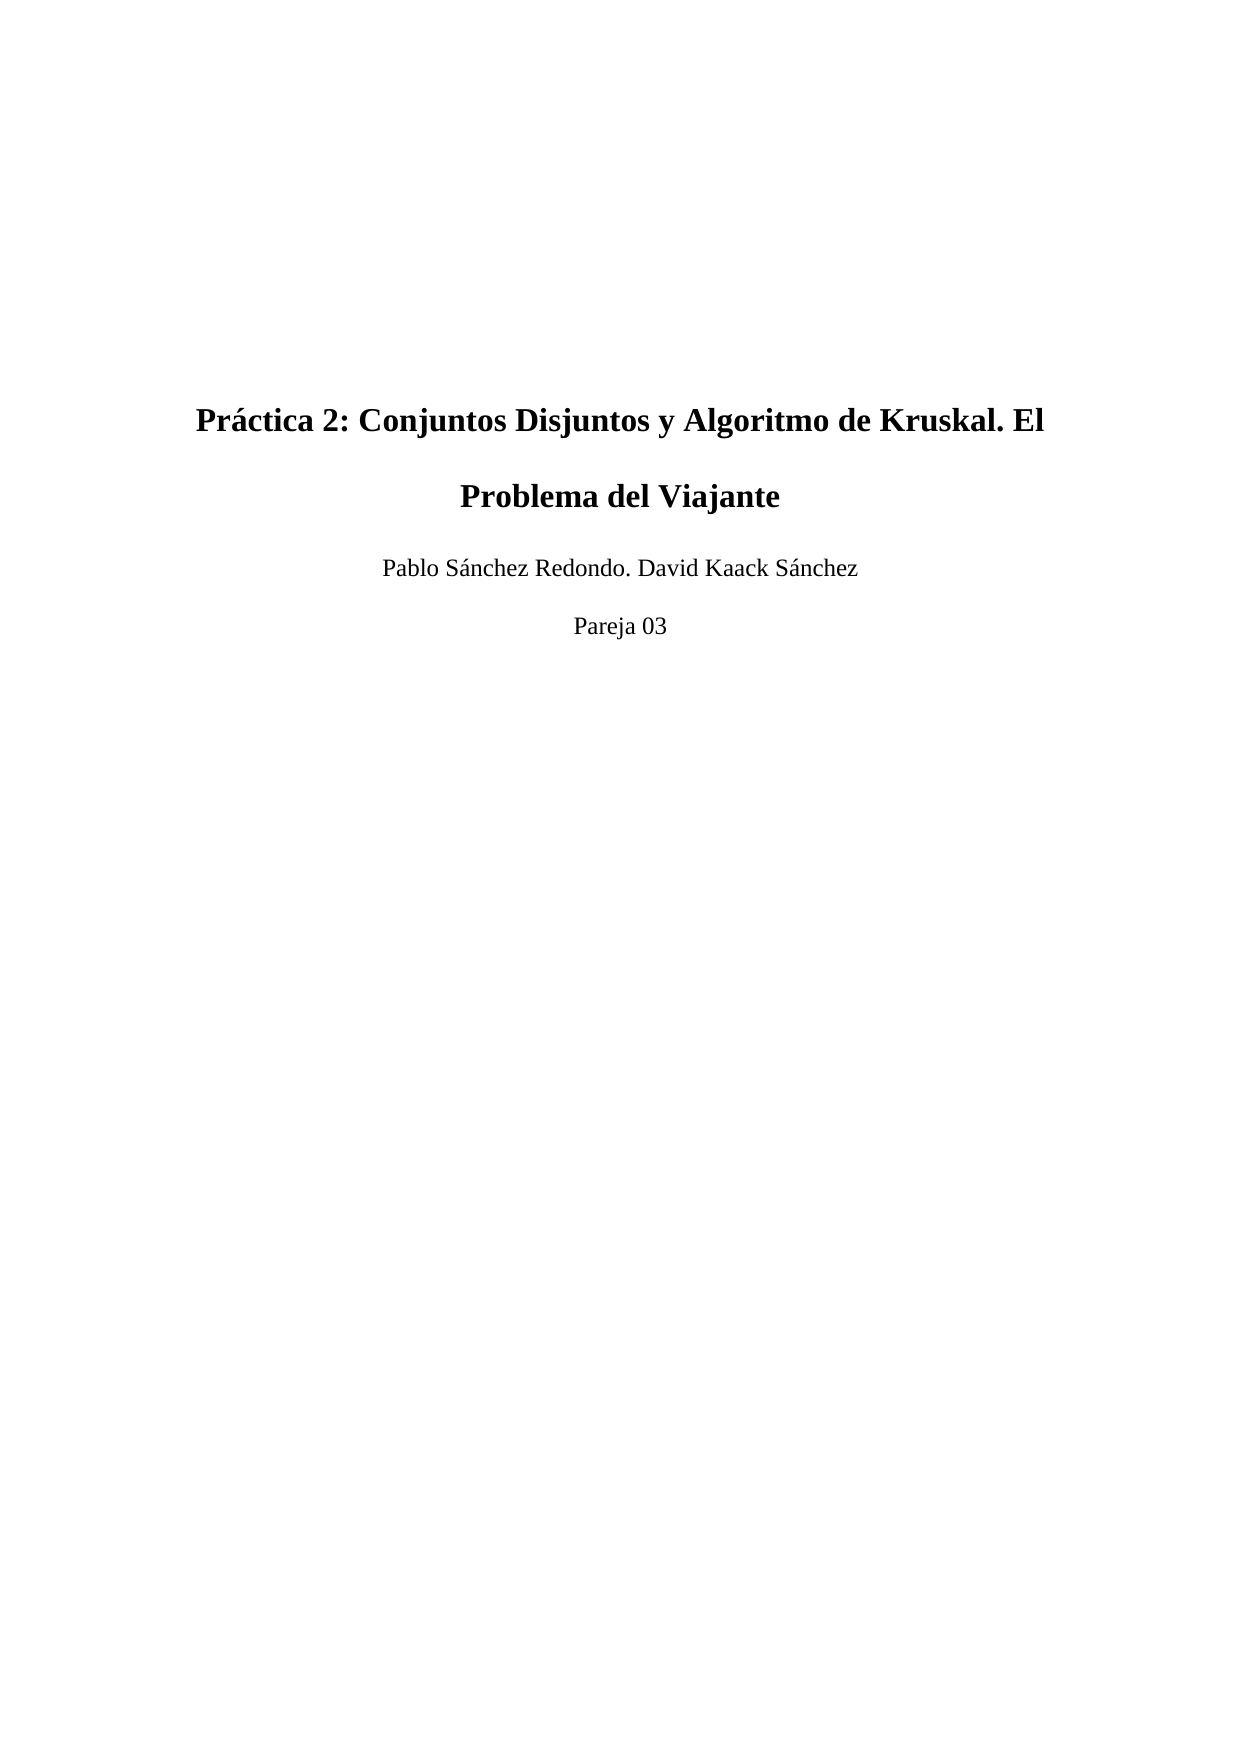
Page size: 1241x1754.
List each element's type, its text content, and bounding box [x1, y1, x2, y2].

text Pareja 03 [150, 611, 1090, 639]
title Pablo Sánchez Redondo. David Kaack Sánchez [150, 553, 1090, 582]
title Práctica 2: Conjuntos Disjuntos y Algoritmo de Kruskal. El Problema del Viajante [150, 400, 1090, 515]
